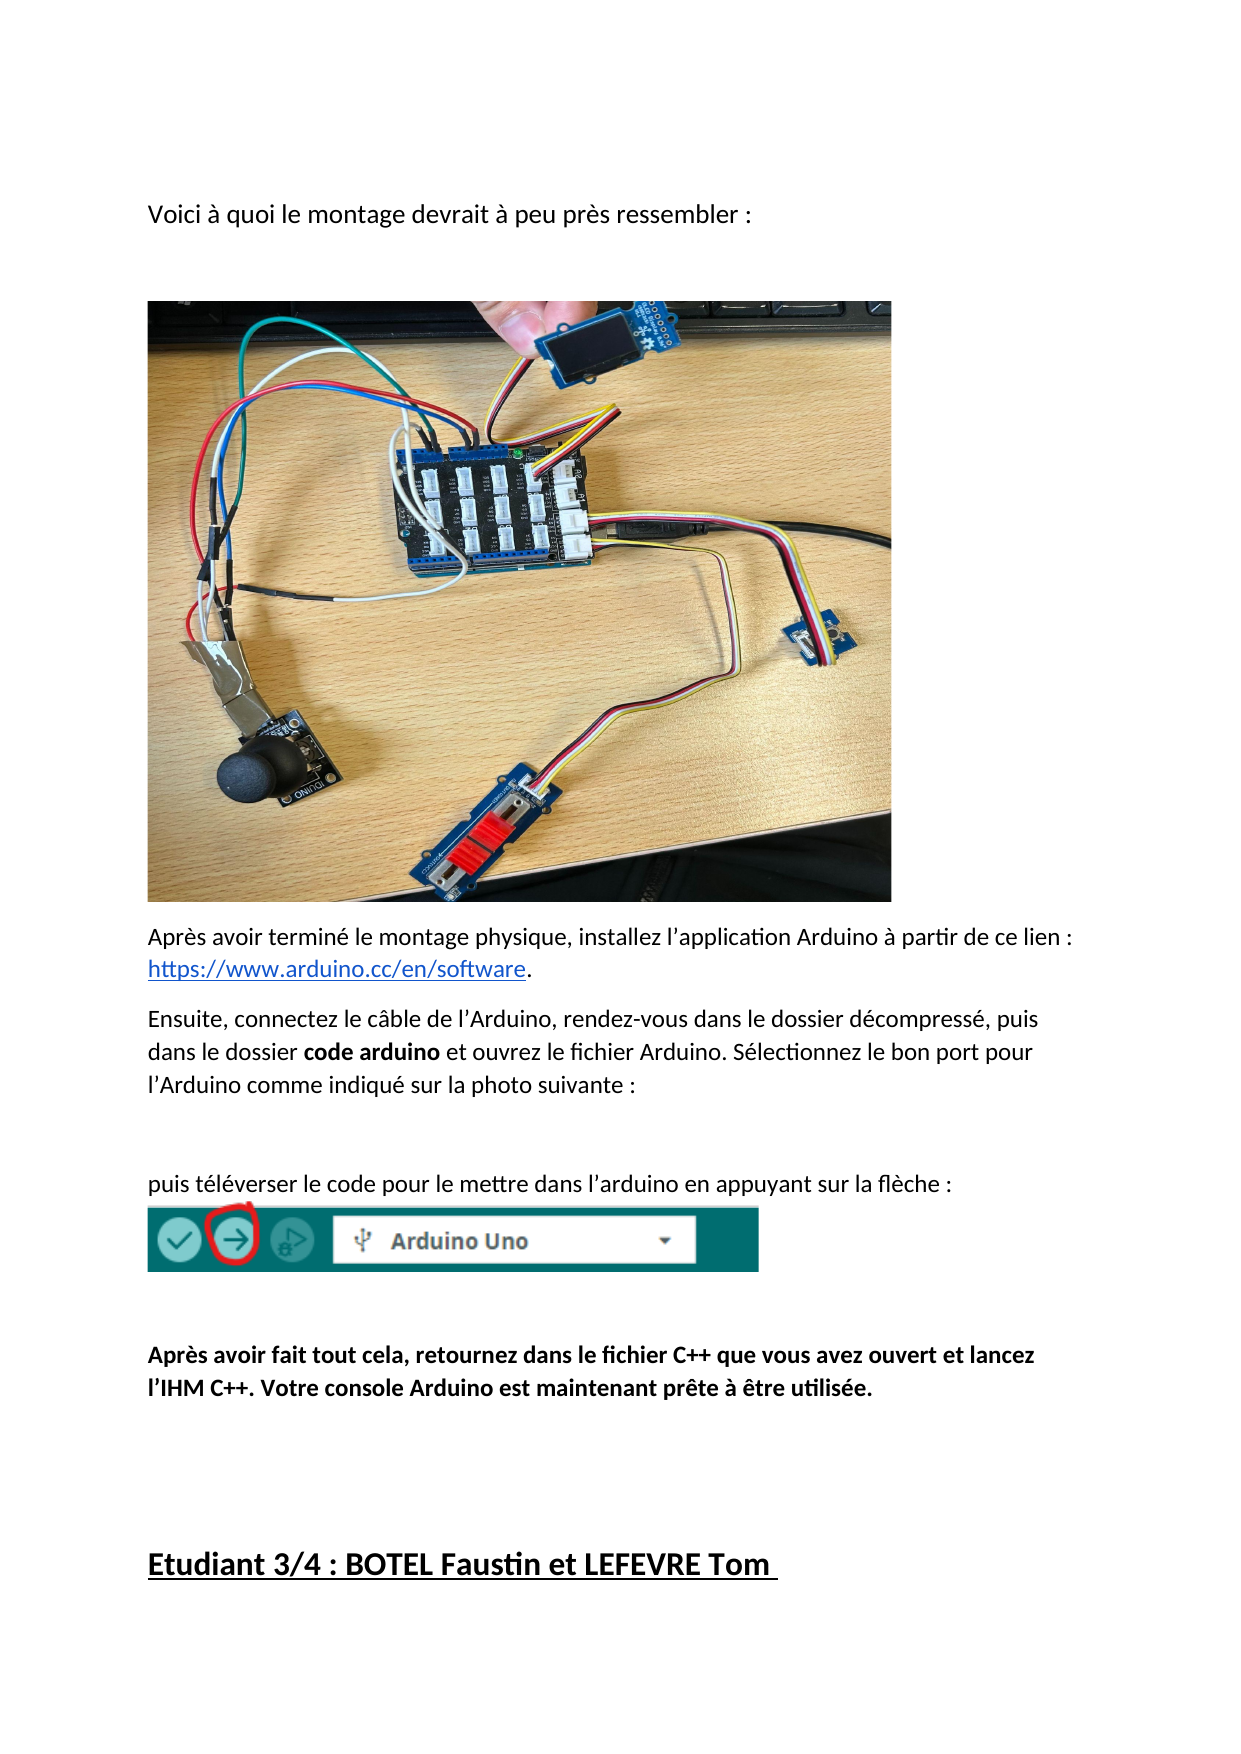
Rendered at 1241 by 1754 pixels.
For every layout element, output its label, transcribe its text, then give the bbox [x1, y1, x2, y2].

text Après avoir fait tout cela, retournez dans le fichier C++ que vous avez ouvert et lancez l’IHM C++. Votre console Arduino est maintenant prête à être utilisée. [148, 1340, 1093, 1403]
text Après avoir terminé le montage physique, installez l’application Arduino à partir de ce lien : https://www.arduino.cc/en/software. [148, 921, 1093, 984]
picture [147, 301, 892, 902]
text Etudiant 3/4 : BOTEL Faustin et LEFEVRE Tom [148, 1543, 1093, 1584]
text Voici à quoi le montage devrait à peu près ressembler : [148, 197, 1093, 230]
picture [147, 1201, 759, 1272]
text Ensuite, connectez le câble de l’Arduino, rendez-vous dans le dossier décompressé, puis dans le dossier code arduino et ouvrez le fichier Arduino. Sélectionnez le bon port pour l’Arduino comme indiqué sur la photo suivante : [148, 1003, 1093, 1099]
